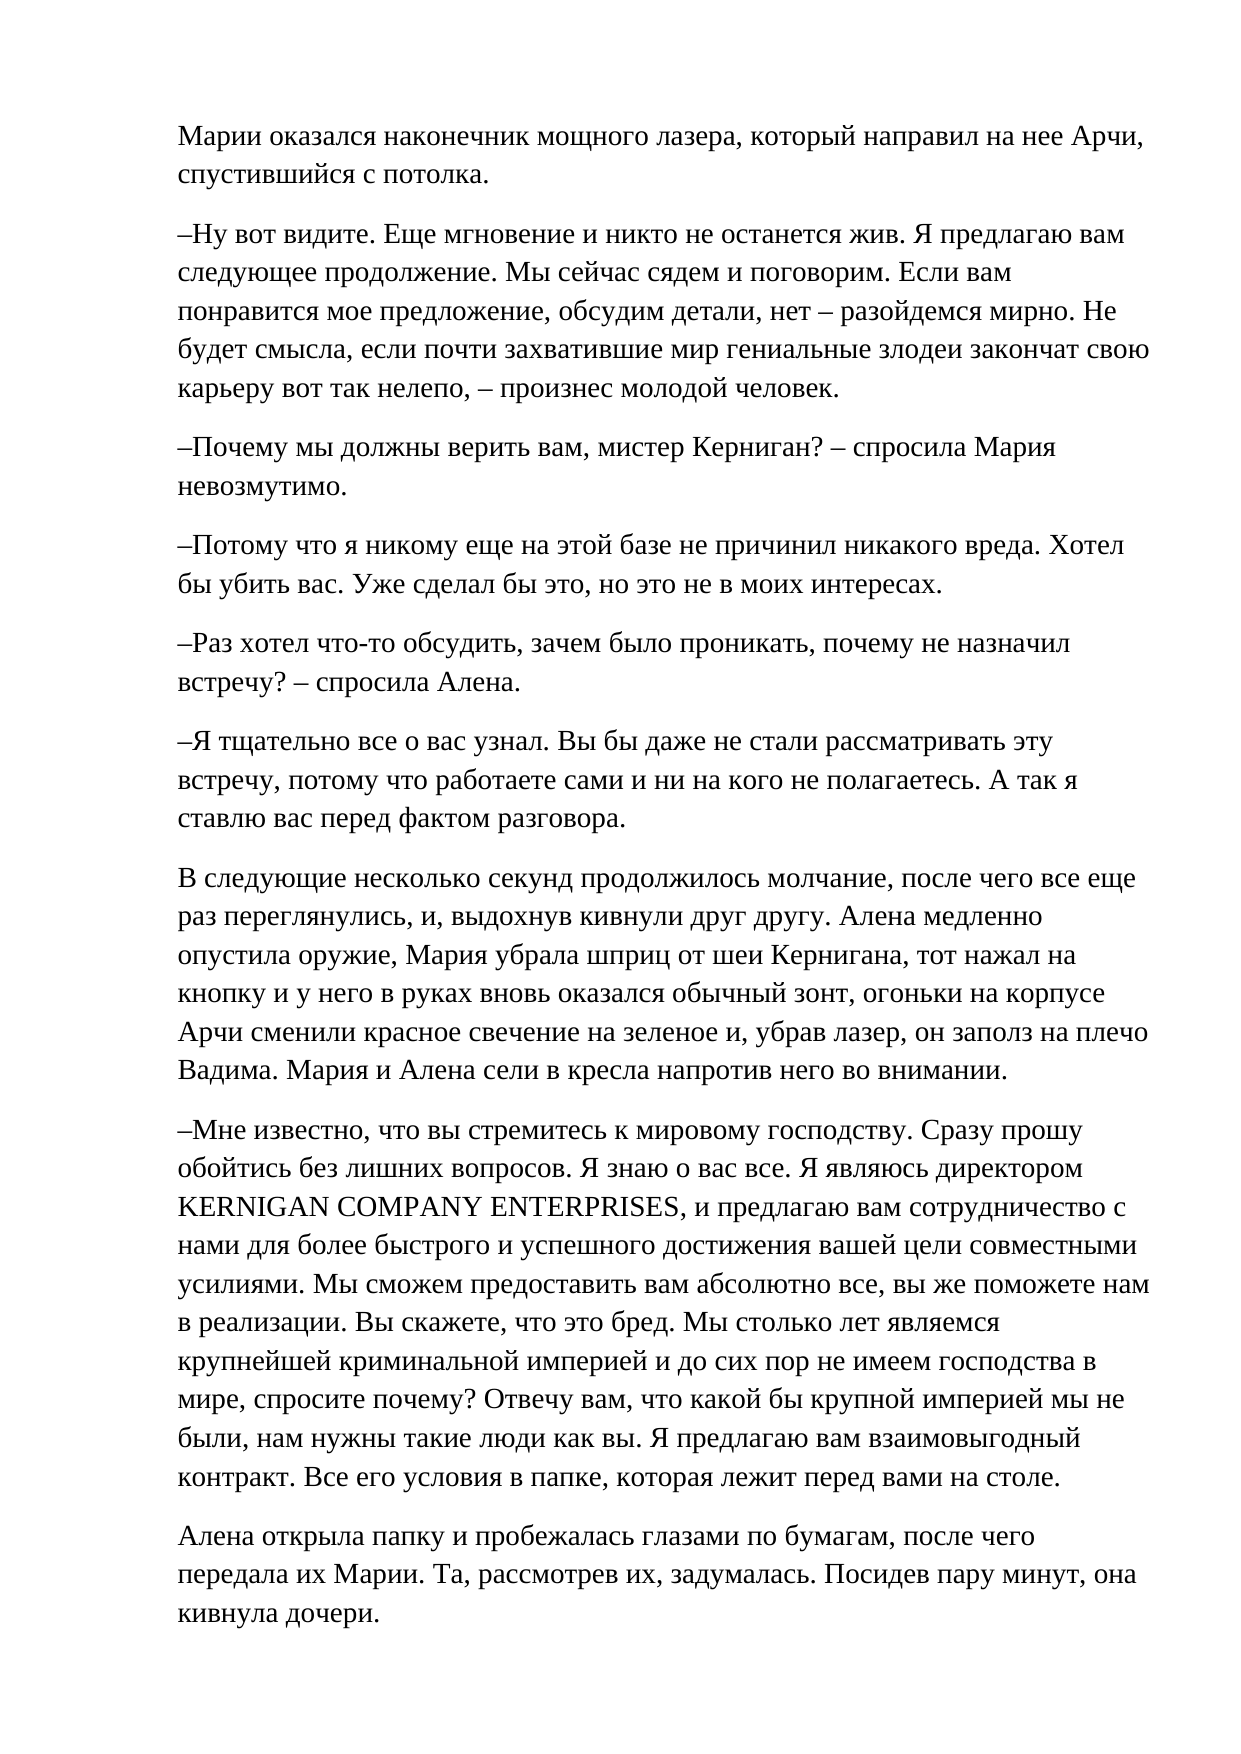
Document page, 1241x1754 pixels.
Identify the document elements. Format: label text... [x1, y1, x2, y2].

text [177, 118, 1152, 190]
text –Ну вот видите. Еще мгновение и никто не останется жив. Я предлагаю вам следующее продолжение. Мы сейчас сядем и поговорим. Если вам понравится мое предложение, обсудим детали, нет – разойдемся мирно. Не будет смысла, если почти захватившие мир гениальные злодеи закончат свою карьеру вот так нелепо, – произнес молодой человек. [177, 216, 1152, 404]
text –Почему мы должны верить вам, мистер Керниган? – спросила Мария невозмутимо. [177, 429, 1152, 502]
text Алена открыла папку и пробежалась глазами по бумагам, после чего передала их Марии. Та, рассмотрев их, задумалась. Посидев пару минут, она кивнула дочери. [177, 1518, 1152, 1629]
text –Потому что я никому еще на этой базе не причинил никакого вреда. Хотел бы убить вас. Уже сделал бы это, но это не в моих интересах. [177, 527, 1152, 599]
text –Мне известно, что вы стремитесь к мировому господству. Сразу прошу обойтись без лишних вопросов. Я знаю о вас все. Я являюсь директором KERNIGAN COMPANY ENTERPRISES, и предлагаю вам сотрудничество с нами для более быстрого и успешного достижения вашей цели совместными усилиями. Мы сможем предоставить вам абсолютно все, вы же поможете нам в реализации. Вы скажете, что это бред. Мы столько лет являемся крупнейшей криминальной империей и до сих пор не имеем господства в мире, спросите почему? Отвечу вам, что какой бы крупной империей мы не были, нам нужны такие люди как вы. Я предлагаю вам взаимовыгодный контракт. Все его условия в папке, которая лежит перед вами на столе. [177, 1112, 1152, 1492]
text –Раз хотел что-то обсудить, зачем было проникать, почему не назначил встречу? – спросила Алена. [177, 625, 1152, 697]
text –Я тщательно все о вас узнал. Вы бы даже не стали рассматривать эту встречу, потому что работаете сами и ни на кого не полагаетесь. А так я ставлю вас перед фактом разговора. [177, 723, 1152, 834]
text В следующие несколько секунд продолжилось молчание, после чего все еще раз переглянулись, и, выдохнув кивнули друг другу. Алена медленно опустила оружие, Мария убрала шприц от шеи Кернигана, тот нажал на кнопку и у него в руках вновь оказался обычный зонт, огоньки на корпусе Арчи сменили красное свечение на зеленое и, убрав лазер, он заполз на плечо Вадима. Мария и Алена сели в кресла напротив него во внимании. [177, 860, 1152, 1086]
